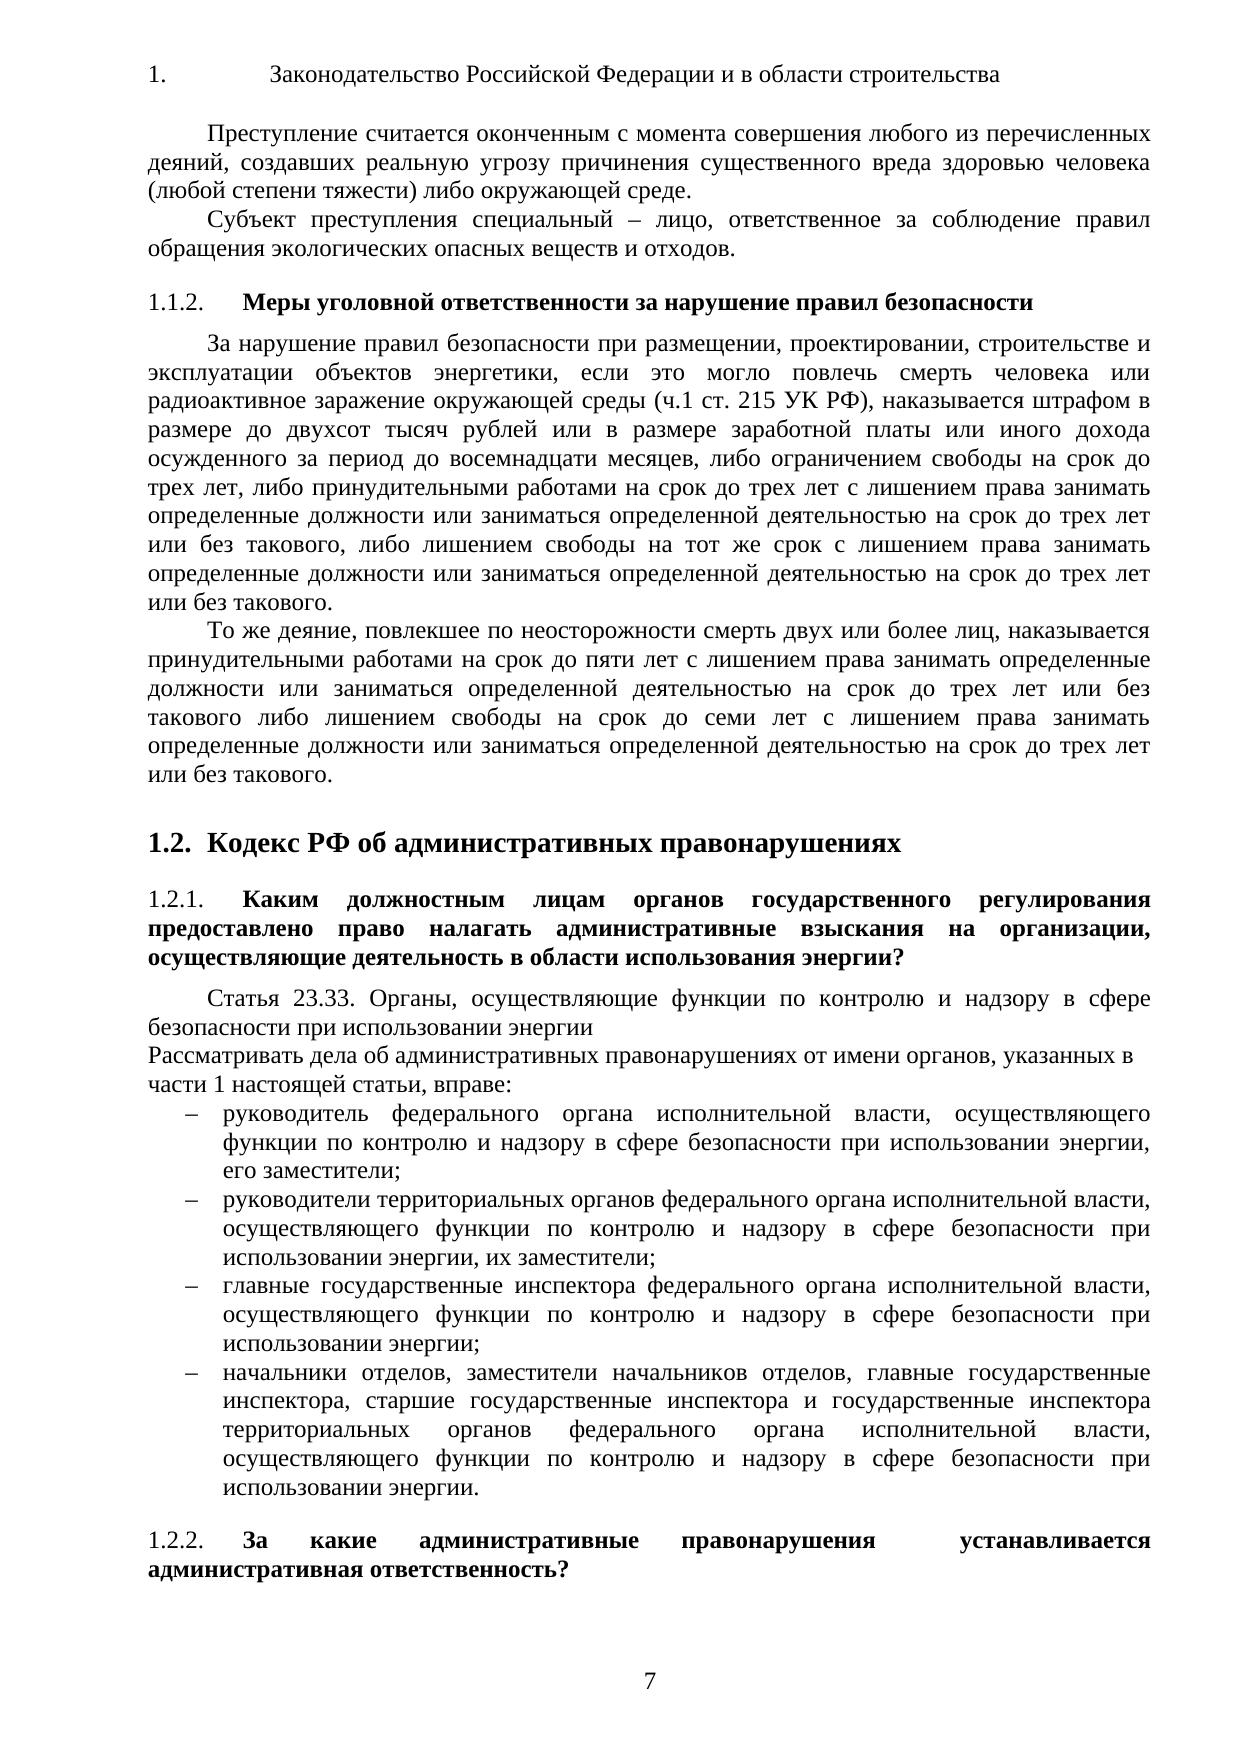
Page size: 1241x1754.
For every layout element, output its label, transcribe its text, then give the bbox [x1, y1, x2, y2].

text То же деяние, повлекшее по неосторожности смерть двух или более лиц, наказывается принудительными работами на срок до пяти лет с лишением права занимать определенные должности или заниматься определенной деятельностью на срок до трех лет или без такового либо лишением свободы на срок до семи лет с лишением права занимать определенные должности или заниматься определенной деятельностью на срок до трех лет или без такового. [148, 616, 1152, 788]
subtitle Меры уголовной ответственности за нарушение правил безопасности [148, 287, 1152, 316]
subtitle За какие административные правонарушения устанавливается административная ответственность? [148, 1525, 1152, 1583]
text Субъект преступления специальный ‒ лицо, ответственное за соблюдение правил обращения экологических опасных веществ и отходов. [148, 204, 1152, 262]
text Статья 23.33. Органы, осуществляющие функции по контролю и надзору в сфере безопасности при использовании энергии [148, 983, 1152, 1040]
text Преступление считается оконченным с момента совершения любого из перечисленных деяний, создавших реальную угрозу причинения существенного вреда здоровью человека (любой степени тяжести) либо окружающей среде. [148, 118, 1152, 204]
text главные государственные инспектора федерального органа исполнительной власти, осуществляющего функции по контролю и надзору в сфере безопасности при использовании энергии; [185, 1270, 1152, 1357]
subtitle Каким должностным лицам органов государственного регулирования предоставлено право налагать административные взыскания на организации, осуществляющие деятельность в области использования энергии? [148, 884, 1152, 970]
text начальники отделов, заместители начальников отделов, главные государственные инспектора, старшие государственные инспектора и государственные инспектора территориальных органов федерального органа исполнительной власти, осуществляющего функции по контролю и надзору в сфере безопасности при использовании энергии. [185, 1357, 1152, 1500]
text Рассматривать дела об административных правонарушениях от имени органов, указанных в части 1 настоящей статьи, вправе: [148, 1040, 1152, 1098]
text руководители территориальных органов федерального органа исполнительной власти, осуществляющего функции по контролю и надзору в сфере безопасности при использовании энергии, их заместители; [185, 1184, 1152, 1270]
subtitle Кодекс РФ об административных правонарушениях [148, 826, 1152, 859]
text За нарушение правил безопасности при размещении, проектировании, строительстве и эксплуатации объектов энергетики, если это могло повлечь смерть человека или радиоактивное заражение окружающей среды (ч.1 ст. 215 УК РФ), наказывается штрафом в размере до двухсот тысяч рублей или в размере заработной платы или иного дохода осужденного за период до восемнадцати месяцев, либо ограничением свободы на срок до трех лет, либо принудительными работами на срок до трех лет с лишением права занимать определенные должности или заниматься определенной деятельностью на срок до трех лет или без такового, либо лишением свободы на тот же срок с лишением права занимать определенные должности или заниматься определенной деятельностью на срок до трех лет или без такового. [148, 328, 1152, 616]
text руководитель федерального органа исполнительной власти, осуществляющего функции по контролю и надзору в сфере безопасности при использовании энергии, его заместители; [185, 1098, 1152, 1184]
